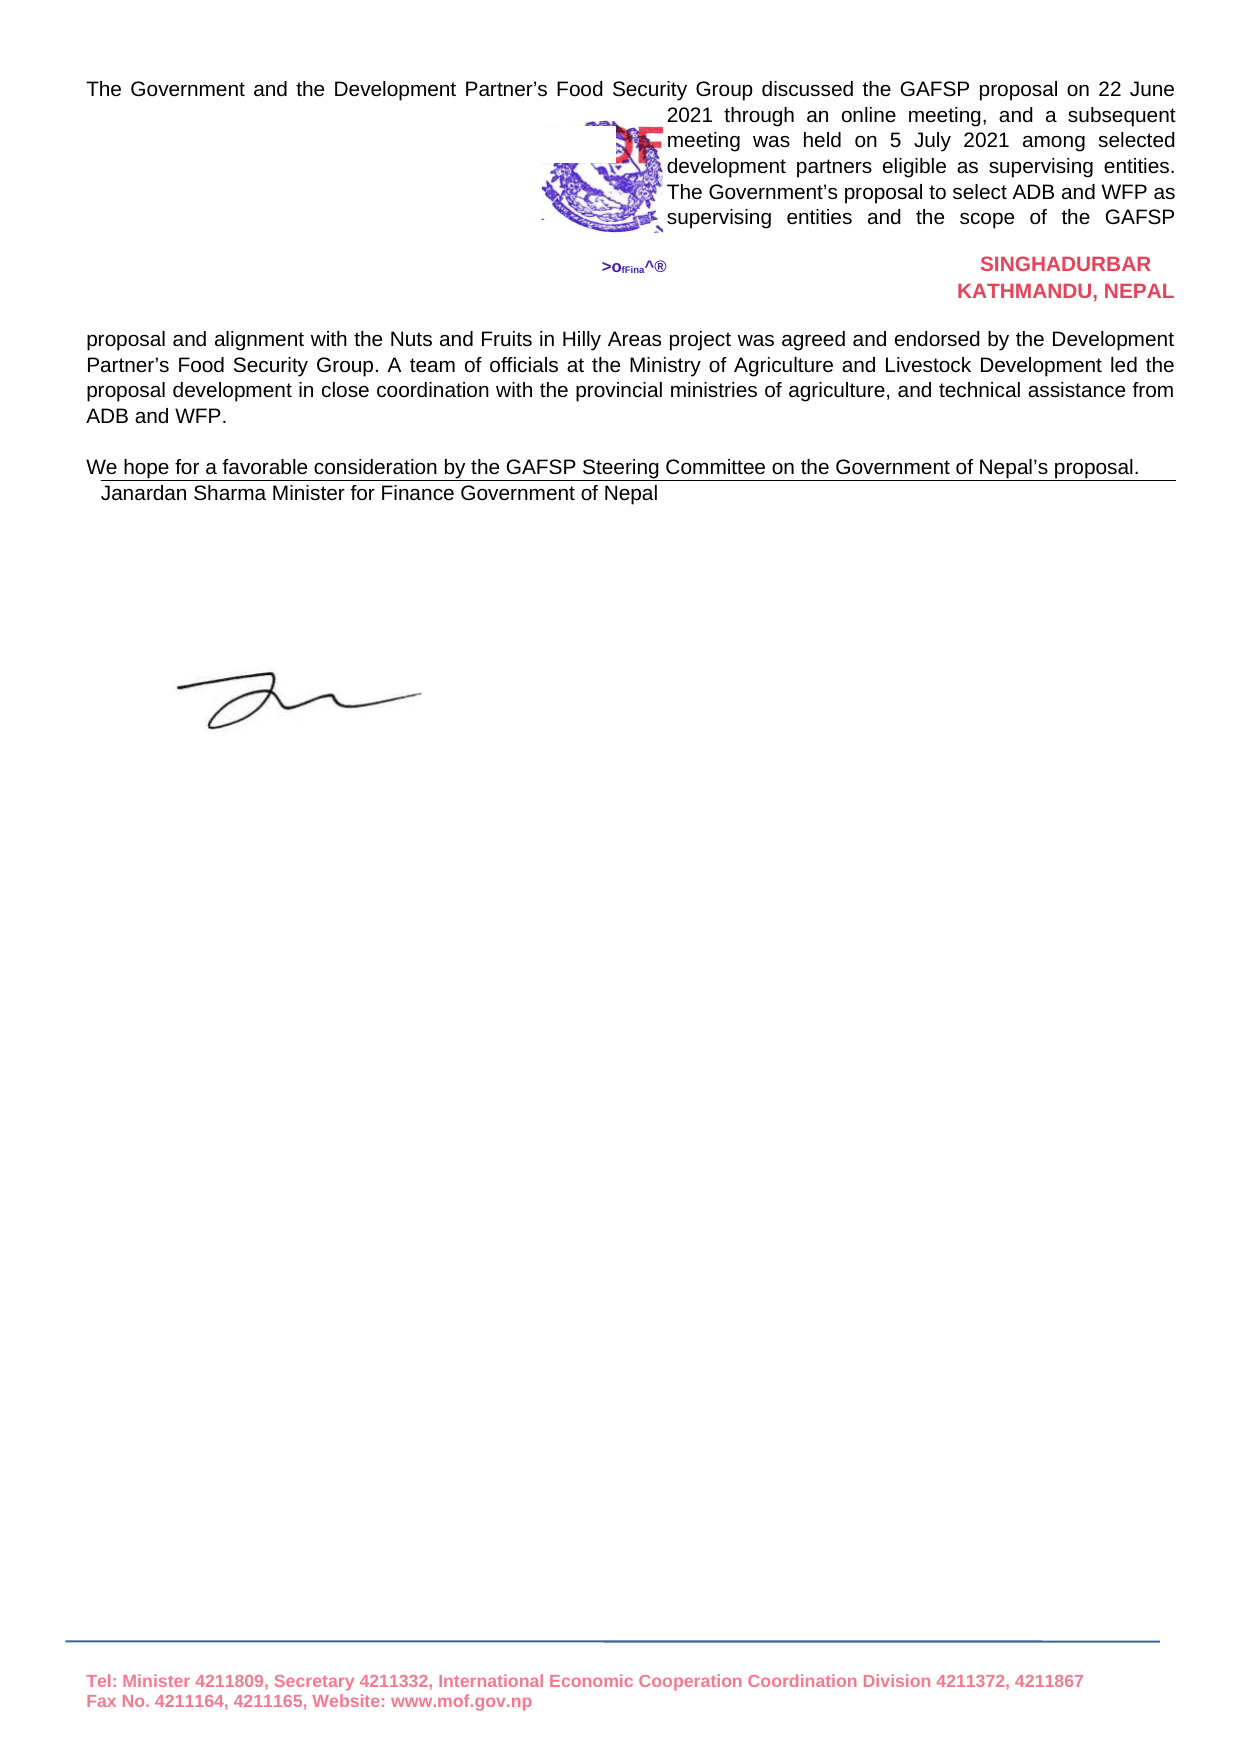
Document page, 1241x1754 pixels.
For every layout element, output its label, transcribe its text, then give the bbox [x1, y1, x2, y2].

text The Government and the Development Partner’s Food Security Group discussed the GAFSP proposal on 22 June 2021 through an online meeting, and a subsequent meeting was held on 5 July 2021 among selected development partners eligible as supervising entities. The Government’s proposal to select ADB and WFP as supervising entities and the scope of the GAFSP proposal and alignment with the Nuts and Fruits in Hilly Areas project was agreed and endorsed by the Development Partner’s Food Security Group. A team of officials at the Ministry of Agriculture and Livestock Development led the proposal development in close coordination with the provincial ministries of agriculture, and technical assistance from ADB and WFP. [86, 77, 1176, 428]
text We hope for a favorable consideration by the GAFSP Steering Committee on the Government of Nepal’s proposal. [86, 454, 1176, 478]
picture [173, 668, 425, 734]
text Janardan Sharma Minister for Finance Government of Nepal [101, 481, 1176, 504]
picture [540, 120, 664, 233]
